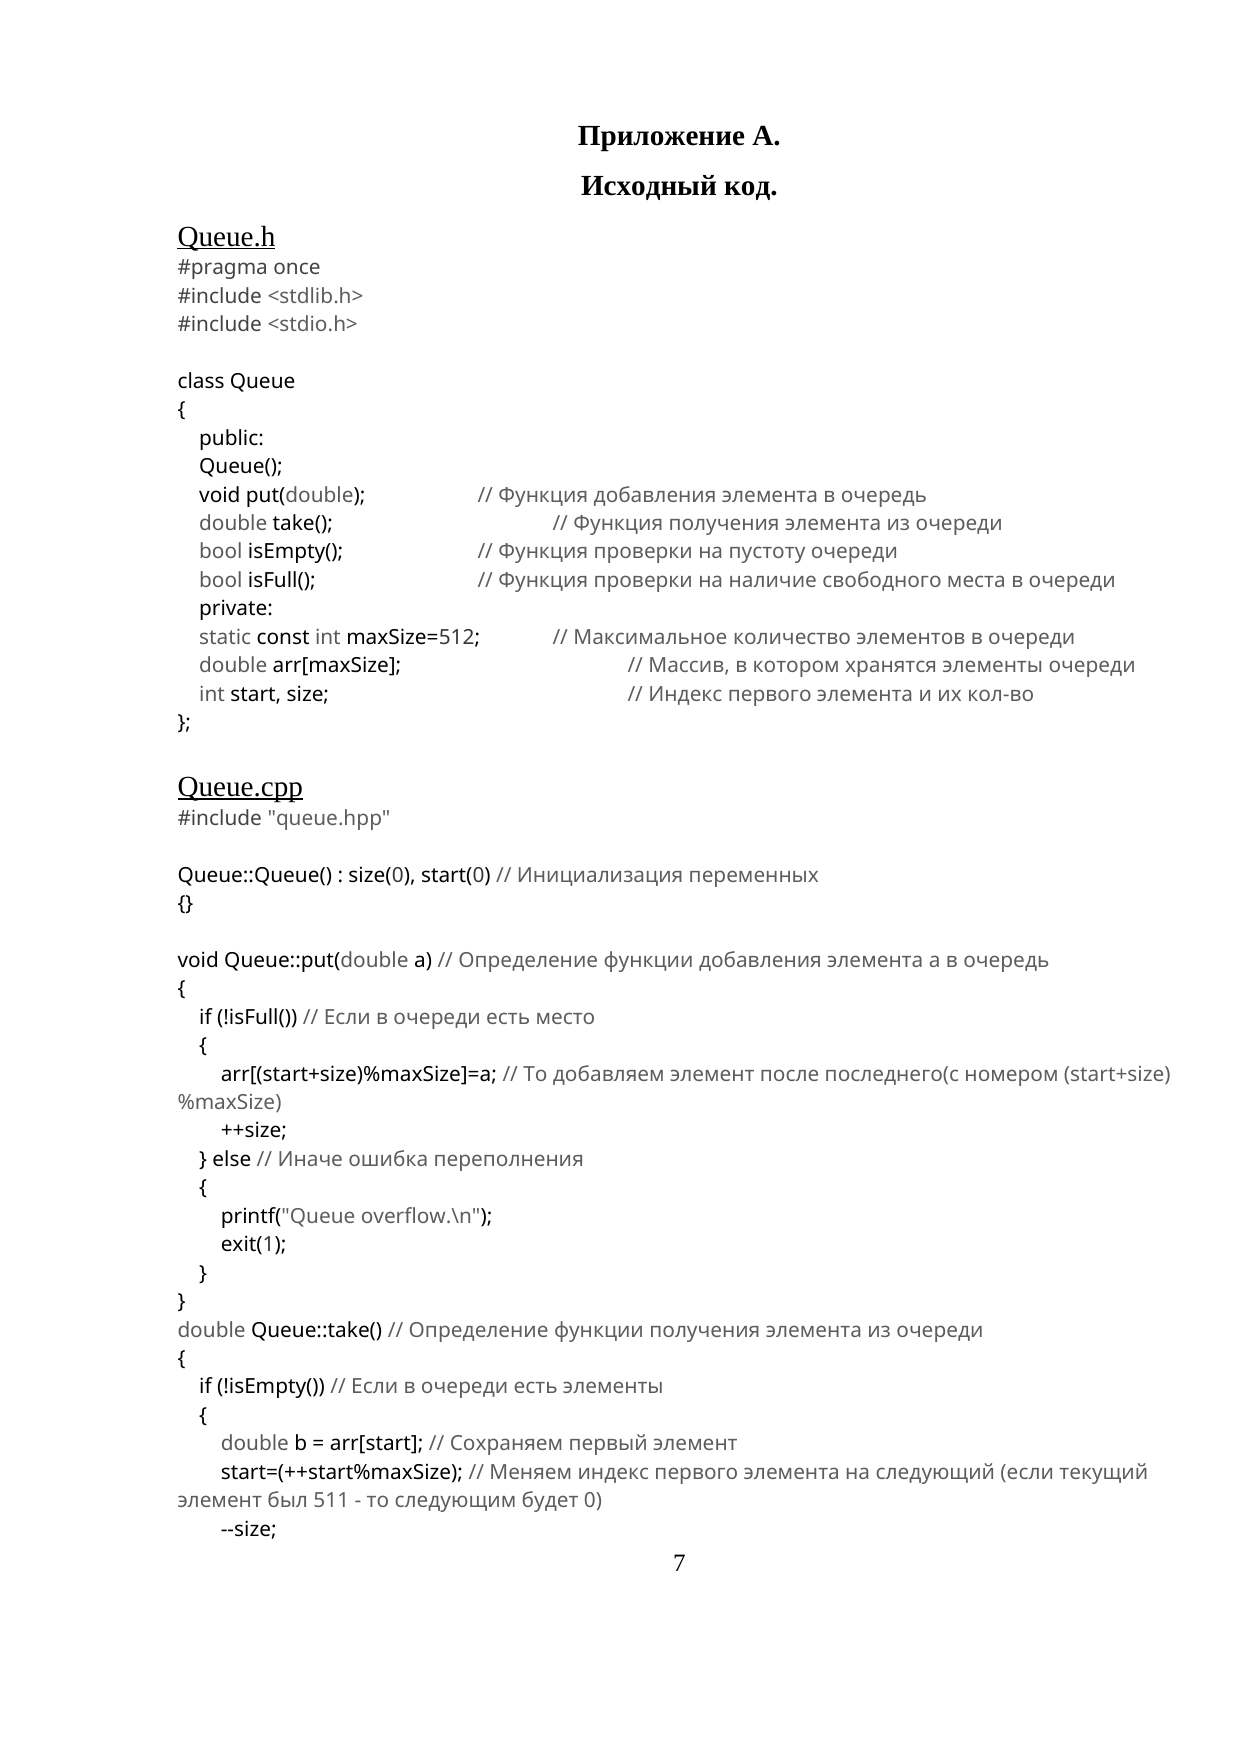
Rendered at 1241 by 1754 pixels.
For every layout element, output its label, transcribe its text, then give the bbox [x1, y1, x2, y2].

text } [177, 1258, 1181, 1286]
text Queue.h [177, 219, 1181, 252]
text { [177, 973, 1181, 1002]
text void Queue::put(double a) // Определение функции добавления элемента a в очередь [177, 945, 1181, 973]
text #include <stdlib.h> [177, 281, 1181, 309]
text int start, size; // Индекс первого элемента и их кол-во [177, 679, 1181, 707]
text #include <stdio.h> [177, 309, 1181, 338]
text start=(++start%maxSize); // Меняем индекс первого элемента на следующий (если текущий элемент был 511 - то следующим будет 0) [177, 1457, 1181, 1514]
text #pragma once [177, 252, 1181, 281]
text double b = arr[start]; // Сохраняем первый элемент [177, 1428, 1181, 1457]
text }; [177, 707, 1181, 736]
text exit(1); [177, 1229, 1181, 1258]
text private: [177, 593, 1181, 622]
text { [177, 1343, 1181, 1372]
text bool isEmpty(); // Функция проверки на пустоту очереди [177, 537, 1181, 565]
text Queue(); [177, 451, 1181, 480]
text bool isFull(); // Функция проверки на наличие свободного места в очереди [177, 565, 1181, 593]
text {} [177, 888, 1181, 917]
text Queue.cpp [177, 769, 1181, 803]
text } [177, 1286, 1181, 1315]
text --size; [177, 1514, 1181, 1542]
text ++size; [177, 1116, 1181, 1144]
text #include "queue.hpp" [177, 803, 1181, 831]
text Queue::Queue() : size(0), start(0) // Инициализация переменных [177, 860, 1181, 888]
text Исходный код. [177, 168, 1181, 202]
text double take(); // Функция получения элемента из очереди [177, 508, 1181, 537]
text { [177, 1030, 1181, 1059]
text public: [177, 423, 1181, 451]
text void put(double); // Функция добавления элемента в очередь [177, 480, 1181, 508]
text if (!isFull()) // Если в очереди есть место [177, 1002, 1181, 1030]
text } else // Иначе ошибка переполнения [177, 1144, 1181, 1172]
text if (!isEmpty()) // Если в очереди есть элементы [177, 1372, 1181, 1400]
text arr[(start+size)%maxSize]=a; // То добавляем элемент после последнего(с номером (start+size)%maxSize) [177, 1059, 1181, 1116]
text Приложение А. [177, 118, 1181, 152]
text static const int maxSize=512; // Максимальное количество элементов в очереди [177, 622, 1181, 650]
text class Queue [177, 366, 1181, 394]
text { [177, 1172, 1181, 1201]
text double arr[maxSize]; // Массив, в котором хранятся элементы очереди [177, 650, 1181, 679]
text { [177, 394, 1181, 423]
text { [177, 1400, 1181, 1428]
text printf("Queue overflow.\n"); [177, 1201, 1181, 1229]
text double Queue::take() // Определение функции получения элемента из очереди [177, 1315, 1181, 1343]
